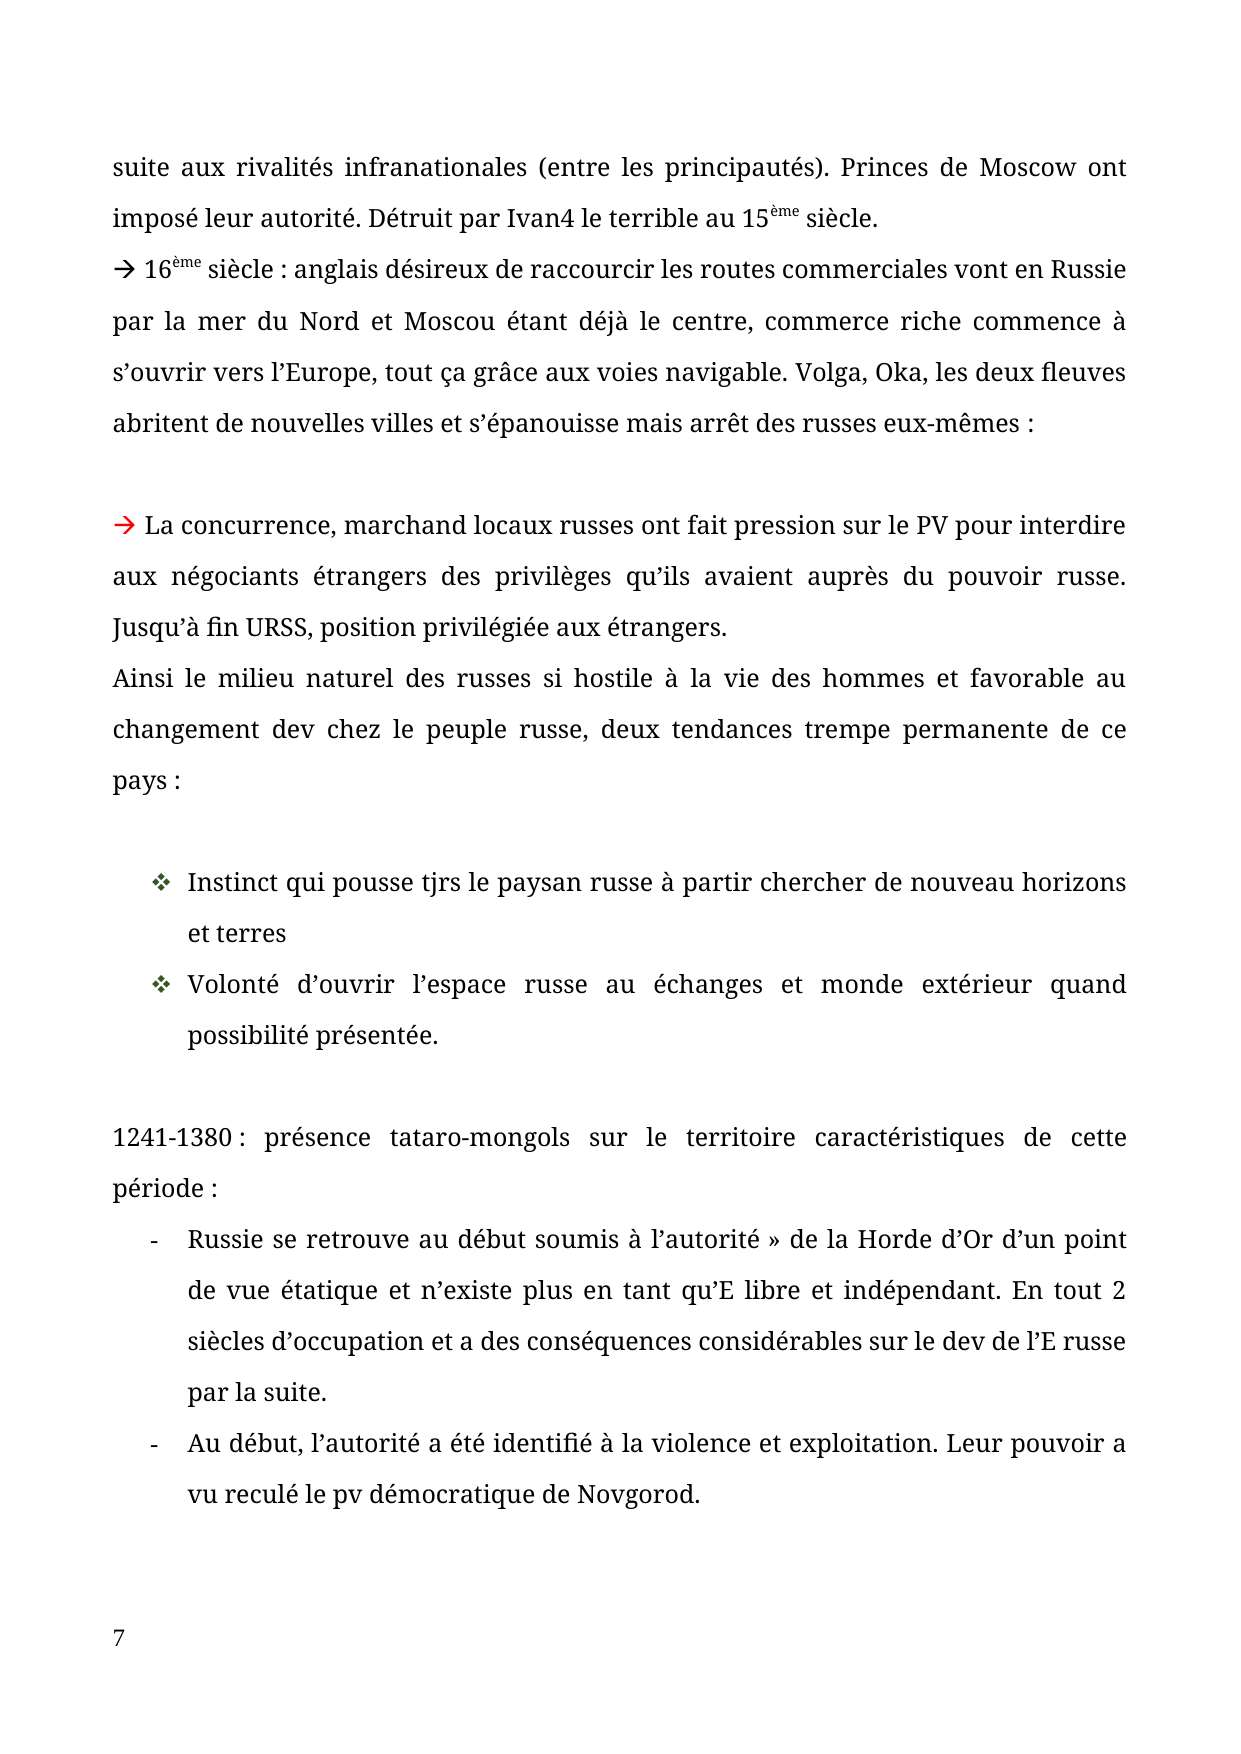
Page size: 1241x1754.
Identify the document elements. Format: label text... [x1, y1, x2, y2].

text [112, 150, 1128, 235]
text La concurrence, marchand locaux russes ont fait pression sur le PV pour interdire aux négociants étrangers des privilèges qu’ils avaient auprès du pouvoir russe. Jusqu’à fin URSS, position privilégiée aux étrangers. [112, 507, 1128, 643]
text Ainsi le milieu naturel des russes si hostile à la vie des hommes et favorable au changement dev chez le peuple russe, deux tendances trempe permanente de ce pays : [112, 660, 1128, 797]
list Volonté d’ouvrir l’espace russe au échanges et monde extérieur quand possibilité présentée. [150, 967, 1128, 1052]
text 16ème siècle : anglais désireux de raccourcir les routes commerciales vont en Russie par la mer du Nord et Moscou étant déjà le centre, commerce riche commence à s’ouvrir vers l’Europe, tout ça grâce aux voies navigable. Volga, Oka, les deux fleuves abritent de nouvelles villes et s’épanouisse mais arrêt des russes eux-mêmes : [112, 252, 1128, 439]
list Russie se retrouve au début soumis à l’autorité » de la Horde d’Or d’un point de vue étatique et n’existe plus en tant qu’E libre et indépendant. En tout 2 siècles d’occupation et a des conséquences considérables sur le dev de l’E russe par la suite. [150, 1222, 1128, 1409]
text 1241-1380 : présence tataro-mongols sur le territoire caractéristiques de cette période : [112, 1120, 1128, 1205]
list Au début, l’autorité a été identifié à la violence et exploitation. Leur pouvoir a vu reculé le pv démocratique de Novgorod. [150, 1426, 1128, 1511]
list Instinct qui pousse tjrs le paysan russe à partir chercher de nouveau horizons et terres [150, 864, 1128, 950]
